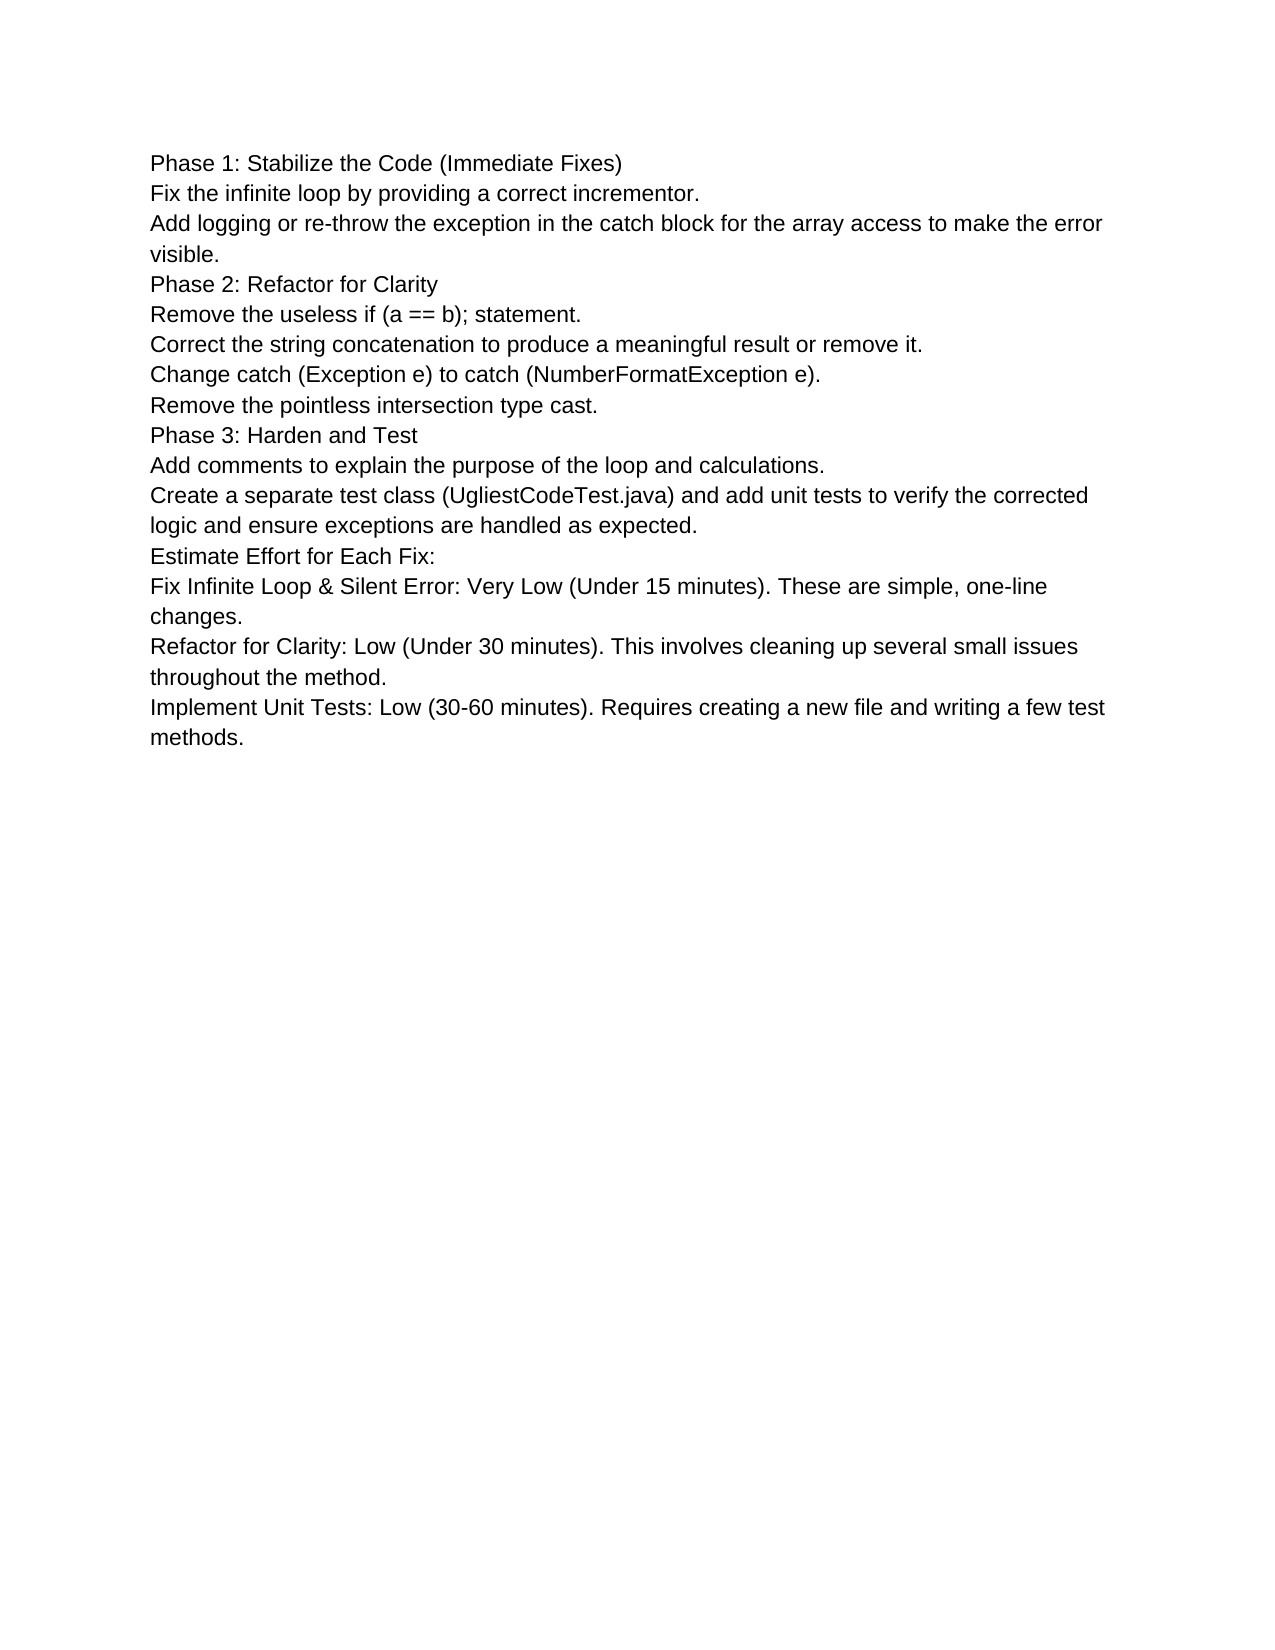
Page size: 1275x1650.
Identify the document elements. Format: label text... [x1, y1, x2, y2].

text Phase 1: Stabilize the Code (Immediate Fixes) [150, 150, 1125, 176]
text Fix Infinite Loop & Silent Error: Very Low (Under 15 minutes). These are simple, one-line changes. [150, 573, 1125, 629]
text Remove the pointless intersection type cast. [150, 392, 1125, 418]
text Add comments to explain the purpose of the loop and calculations. [150, 452, 1125, 478]
text Refactor for Clarity: Low (Under 30 minutes). This involves cleaning up several small issues throughout the method. [150, 633, 1125, 690]
text Change catch (Exception e) to catch (NumberFormatException e). [150, 361, 1125, 388]
text Add logging or re-throw the exception in the catch block for the array access to make the error visible. [150, 210, 1125, 267]
text Create a separate test class (UgliestCodeTest.java) and add unit tests to verify the corrected logic and ensure exceptions are handled as expected. [150, 482, 1125, 539]
text Phase 3: Harden and Test [150, 422, 1125, 448]
text Implement Unit Tests: Low (30-60 minutes). Requires creating a new file and writing a few test methods. [150, 694, 1125, 750]
text Phase 2: Refactor for Clarity [150, 271, 1125, 297]
text Estimate Effort for Each Fix: [150, 543, 1125, 569]
text Correct the string concatenation to produce a meaningful result or remove it. [150, 331, 1125, 358]
text Remove the useless if (a == b); statement. [150, 301, 1125, 327]
text Fix the infinite loop by providing a correct incrementor. [150, 180, 1125, 207]
